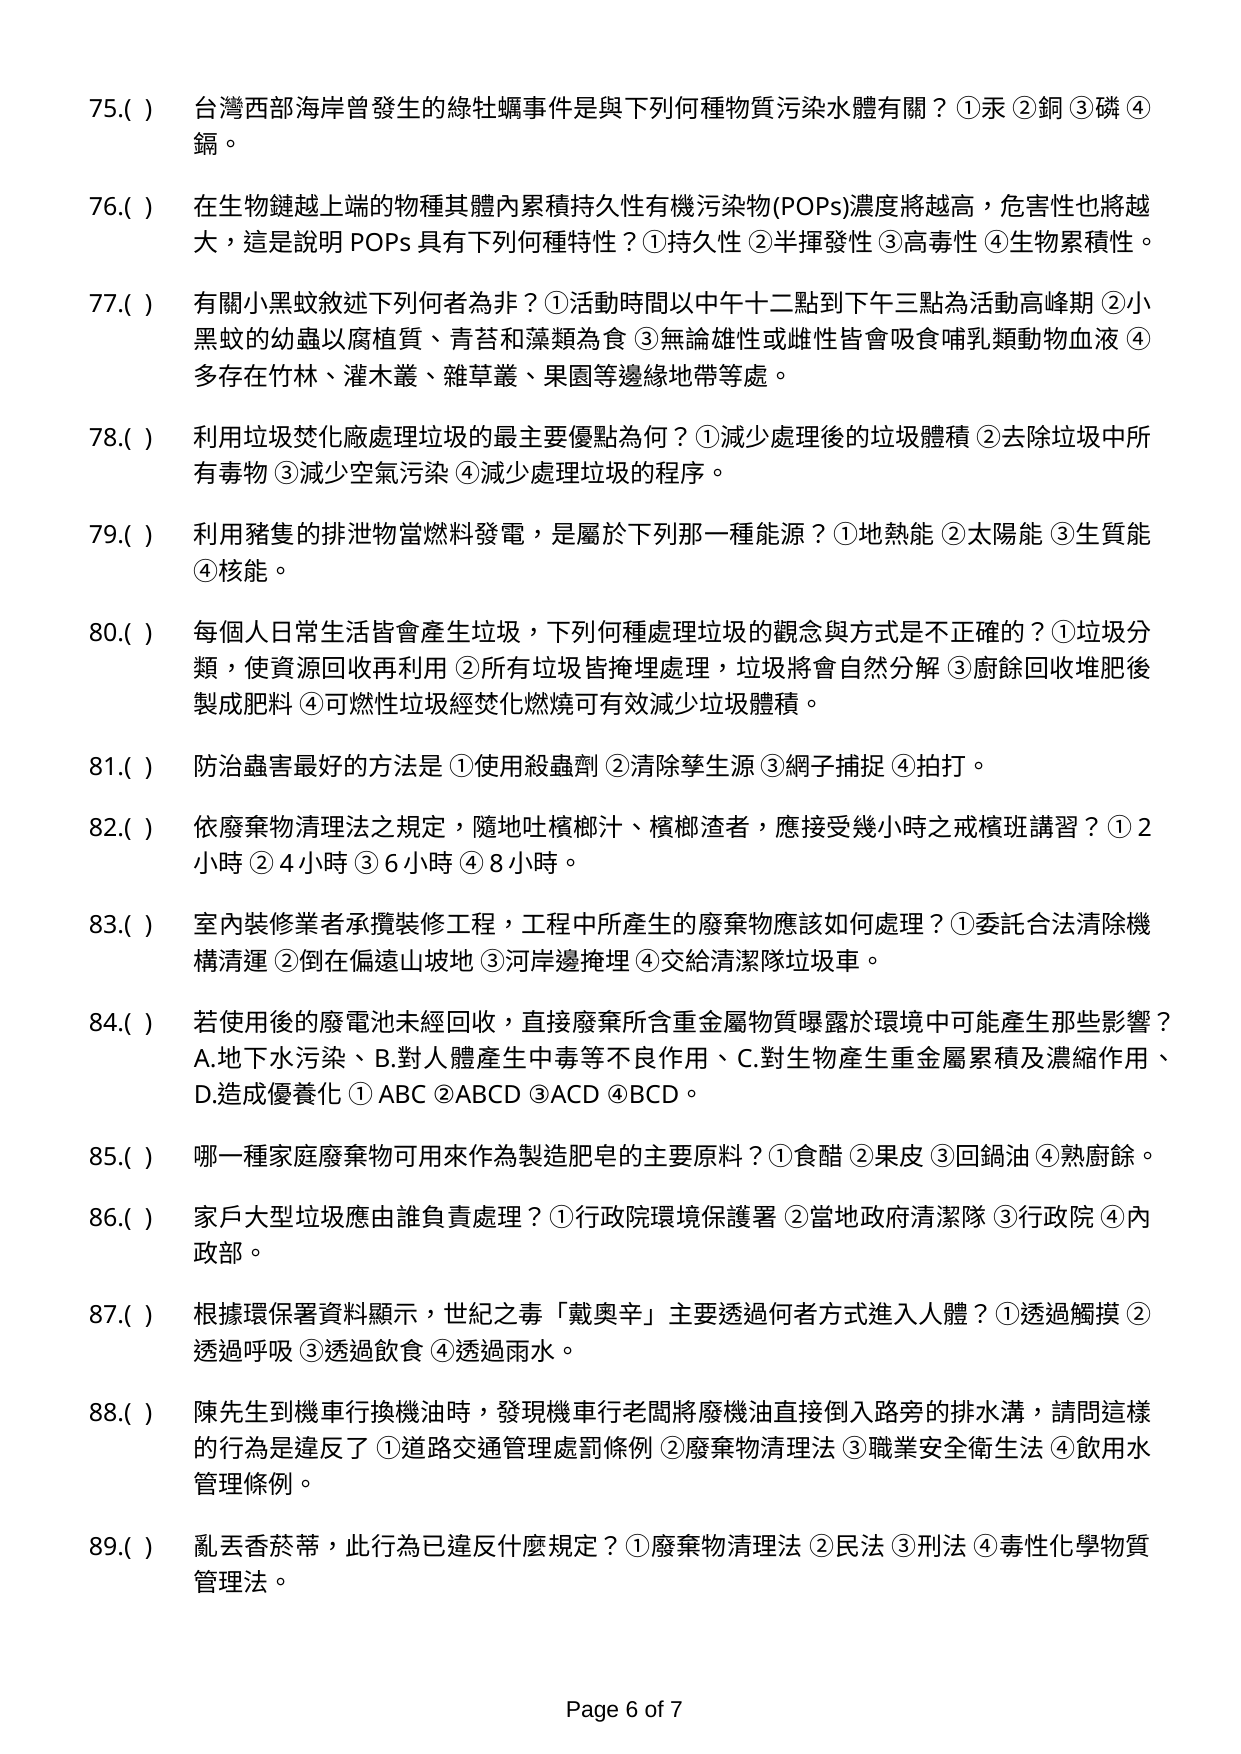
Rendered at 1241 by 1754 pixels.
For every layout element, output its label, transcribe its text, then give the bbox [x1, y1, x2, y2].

list 家戶大型垃圾應由誰負責處理？①行政院環境保護署 ②當地政府清潔隊 ③行政院 ④內政部。 [89, 1197, 1152, 1270]
list 室內裝修業者承攬裝修工程，工程中所產生的廢棄物應該如何處理？①委託合法清除機構清運 ②倒在偏遠山坡地 ③河岸邊掩埋 ④交給清潔隊垃圾車。 [89, 905, 1152, 977]
list 亂丟香菸蒂，此行為已違反什麼規定？①廢棄物清理法 ②民法 ③刑法 ④毒性化學物質管理法。 [89, 1526, 1152, 1599]
list 每個人日常生活皆會產生垃圾，下列何種處理垃圾的觀念與方式是不正確的？①垃圾分類，使資源回收再利用 ②所有垃圾皆掩埋處理，垃圾將會自然分解 ③廚餘回收堆肥後製成肥料 ④可燃性垃圾經焚化燃燒可有效減少垃圾體積。 [89, 612, 1152, 721]
list 陳先生到機車行換機油時，發現機車行老闆將廢機油直接倒入路旁的排水溝，請問這樣的行為是違反了 ①道路交通管理處罰條例 ②廢棄物清理法 ③職業安全衛生法 ④飲用水管理條例。 [89, 1392, 1152, 1501]
list 哪一種家庭廢棄物可用來作為製造肥皂的主要原料？①食醋 ②果皮 ③回鍋油 ④熟廚餘。 [89, 1136, 1152, 1172]
list 根據環保署資料顯示，世紀之毒「戴奧辛」主要透過何者方式進入人體？①透過觸摸 ②透過呼吸 ③透過飲食 ④透過雨水。 [89, 1295, 1152, 1367]
list 在生物鏈越上端的物種其體內累積持久性有機污染物(POPs)濃度將越高，危害性也將越大，這是說明 POPs 具有下列何種特性？①持久性 ②半揮發性 ③高毒性 ④生物累積性。 [89, 186, 1152, 259]
list 有關小黑蚊敘述下列何者為非？①活動時間以中午十二點到下午三點為活動高峰期 ②小黑蚊的幼蟲以腐植質、青苔和藻類為食 ③無論雄性或雌性皆會吸食哺乳類動物血液 ④多存在竹林、灌木叢、雜草叢、果園等邊緣地帶等處。 [89, 284, 1152, 392]
list 台灣西部海岸曾發生的綠牡蠣事件是與下列何種物質污染水體有關？①汞 ②銅 ③磷 ④鎘。 [89, 89, 1152, 161]
list 利用豬隻的排泄物當燃料發電，是屬於下列那一種能源？①地熱能 ②太陽能 ③生質能 ④核能。 [89, 515, 1152, 587]
list 利用垃圾焚化廠處理垃圾的最主要優點為何？①減少處理後的垃圾體積 ②去除垃圾中所有毒物 ③減少空氣污染 ④減少處理垃圾的程序。 [89, 417, 1152, 490]
list 依廢棄物清理法之規定，隨地吐檳榔汁、檳榔渣者，應接受幾小時之戒檳班講習？①2小時 ②4小時 ③6小時 ④8小時。 [89, 807, 1152, 880]
list 若使用後的廢電池未經回收，直接廢棄所含重金屬物質曝露於環境中可能產生那些影響？A.地下水污染、B.對人體產生中毒等不良作用、C.對生物產生重金屬累積及濃縮作用、D.造成優養化 ①ABC ②ABCD ③ACD ④BCD。 [89, 1002, 1152, 1111]
list 防治蟲害最好的方法是 ①使用殺蟲劑 ②清除孳生源 ③網子捕捉 ④拍打。 [89, 746, 1152, 782]
